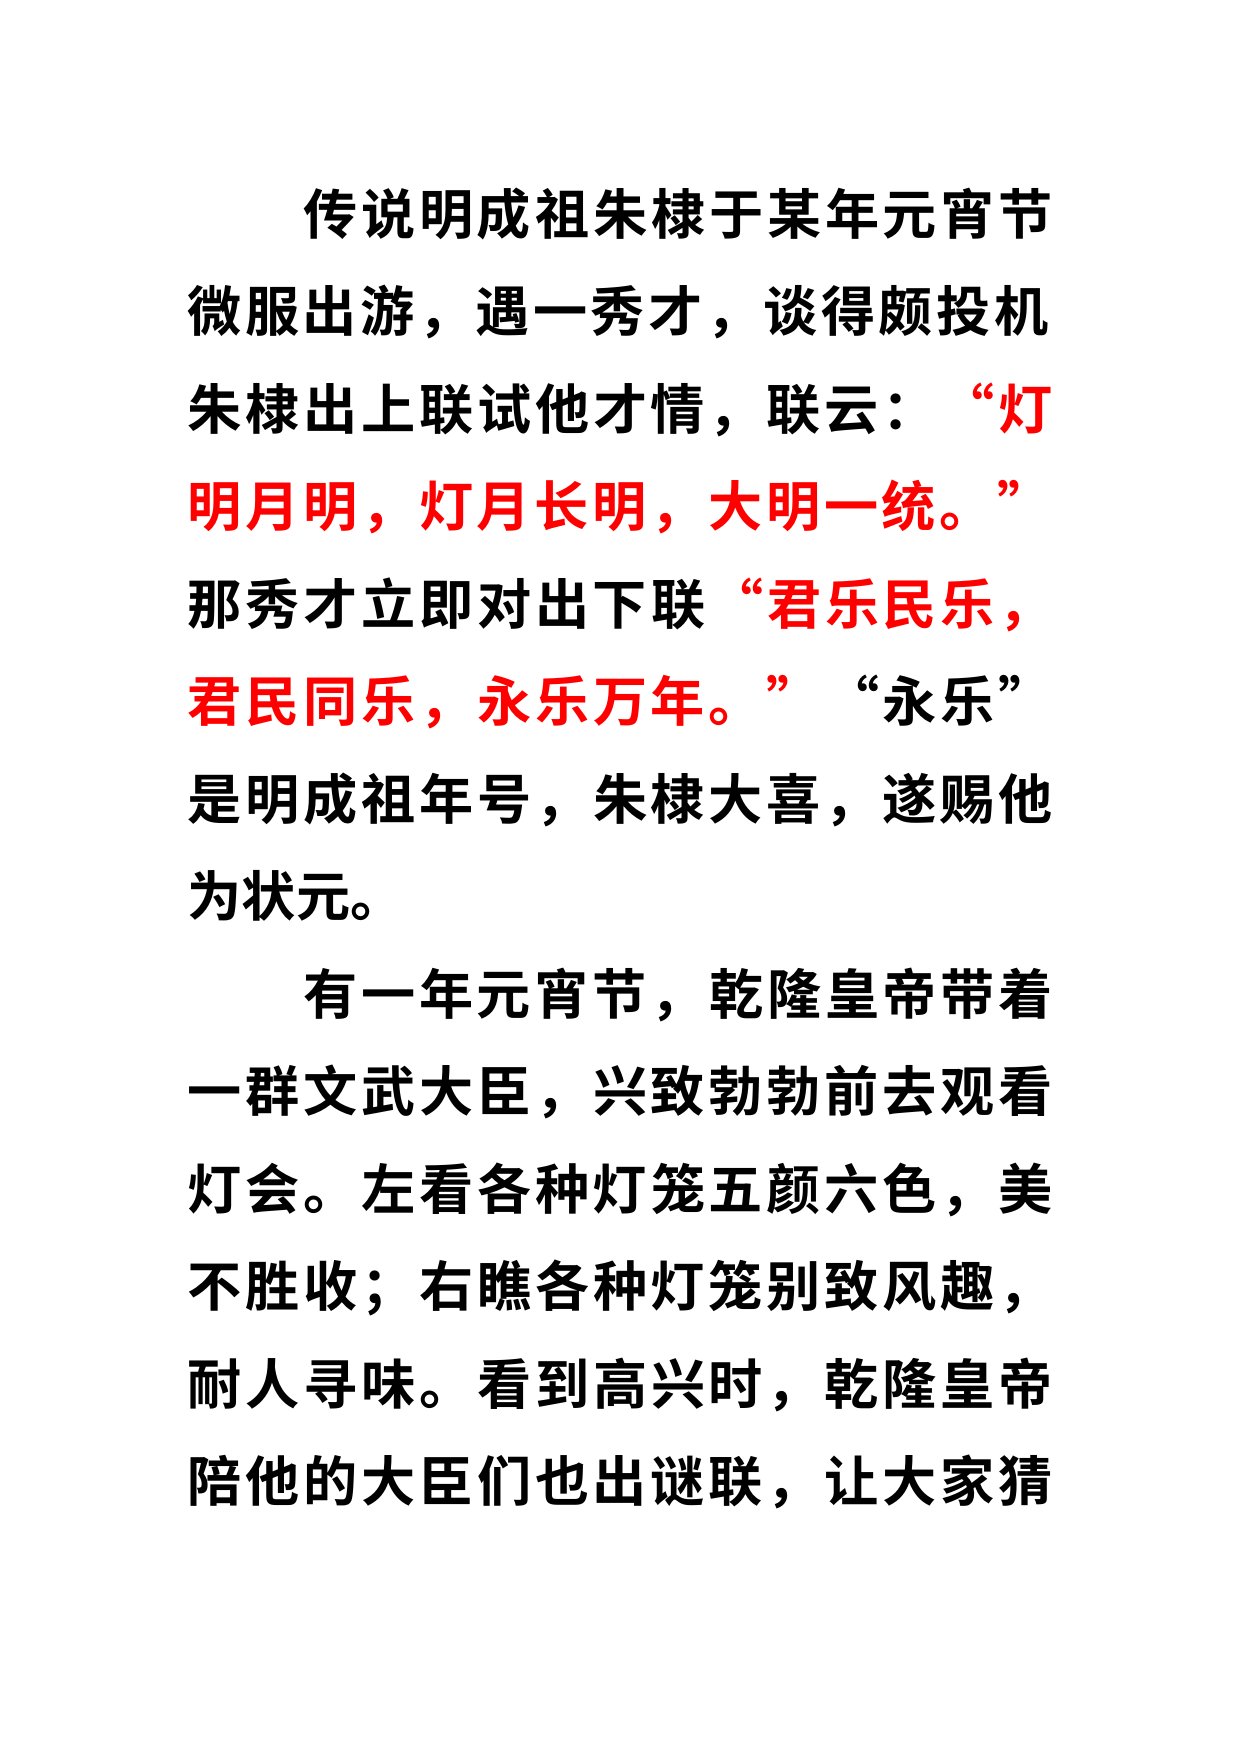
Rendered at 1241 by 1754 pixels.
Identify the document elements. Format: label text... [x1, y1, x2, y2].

text 传说明成祖朱棣于某年元宵节微服出游，遇一秀才，谈得颇投机。朱棣出上联试他才情，联云：“灯明月明，灯月长明，大明一统。”那秀才立即对出下联“君乐民乐，君民同乐，永乐万年。”“永乐”是明成祖年号，朱棣大喜，遂赐他为状元。 [187, 162, 1053, 942]
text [187, 942, 1053, 1527]
